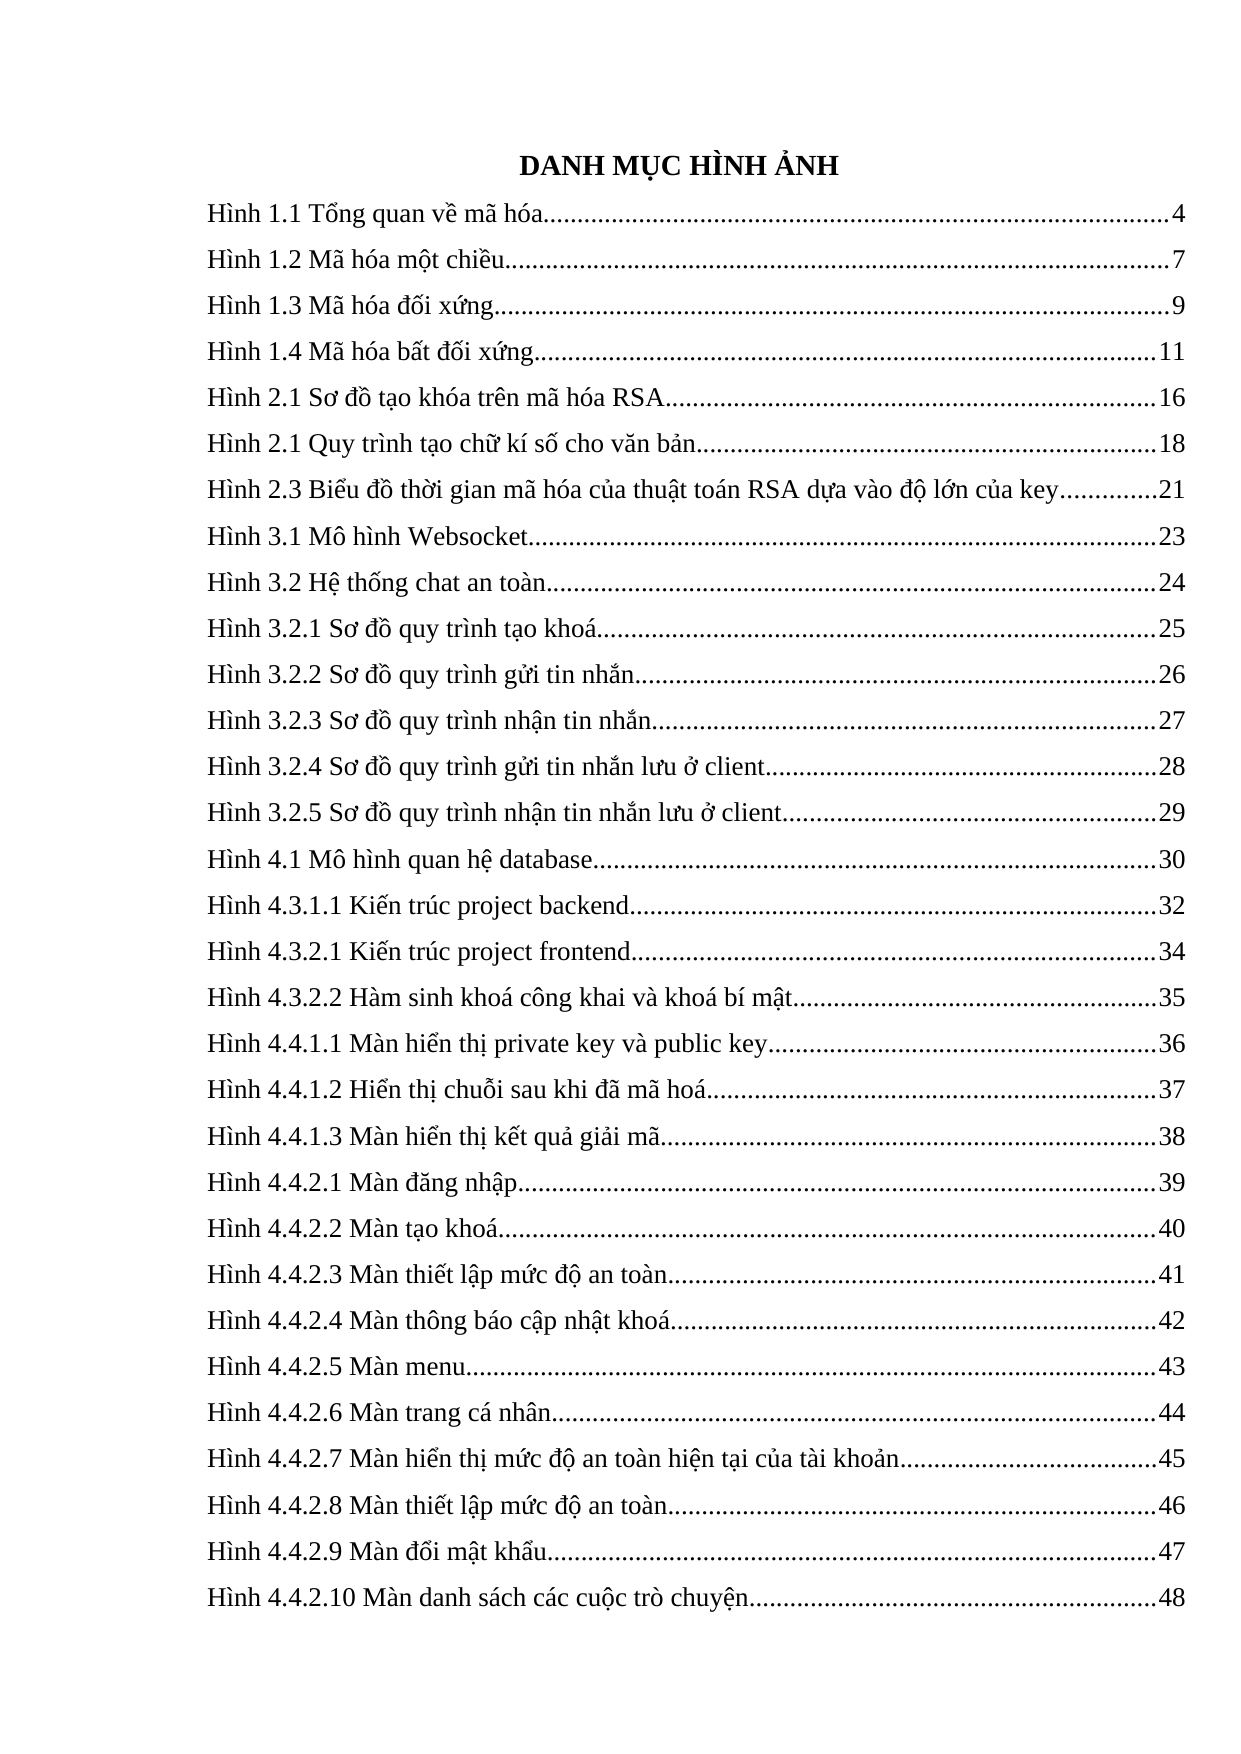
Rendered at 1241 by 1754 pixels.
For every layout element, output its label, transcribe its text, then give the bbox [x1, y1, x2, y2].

text DANH MỤC HÌNH ẢNH [207, 148, 1152, 181]
text Hình 1.4 Mã hóa bất đối xứng 11 [207, 335, 1152, 366]
text Hình 3.2.3 Sơ đồ quy trình nhận tin nhắn 27 [207, 704, 1152, 735]
text Hình 3.2.5 Sơ đồ quy trình nhận tin nhắn lưu ở client 29 [207, 797, 1152, 828]
text Hình 2.1 Quy trình tạo chữ kí số cho văn bản 18 [207, 427, 1152, 458]
text Hình 1.1 Tổng quan về mã hóa 4 [207, 197, 1152, 228]
text Hình 4.1 Mô hình quan hệ database 30 [207, 843, 1152, 874]
text Hình 4.3.2.1 Kiến trúc project frontend 34 [207, 935, 1152, 966]
text Hình 2.1 Sơ đồ tạo khóa trên mã hóa RSA 16 [207, 381, 1152, 412]
text Hình 4.4.2.1 Màn đăng nhập 39 [207, 1166, 1152, 1197]
text Hình 4.4.2.9 Màn đổi mật khẩu 47 [207, 1535, 1152, 1566]
text Hình 1.2 Mã hóa một chiều 7 [207, 243, 1152, 274]
text Hình 3.1 Mô hình Websocket 23 [207, 520, 1152, 551]
text Hình 4.4.2.4 Màn thông báo cập nhật khoá 42 [207, 1304, 1152, 1335]
text Hình 3.2.4 Sơ đồ quy trình gửi tin nhắn lưu ở client 28 [207, 750, 1152, 782]
text Hình 3.2.1 Sơ đồ quy trình tạo khoá 25 [207, 612, 1152, 643]
text Hình 4.3.1.1 Kiến trúc project backend 32 [207, 889, 1152, 920]
text Hình 1.3 Mã hóa đối xứng 9 [207, 289, 1152, 320]
text Hình 4.4.2.8 Màn thiết lập mức độ an toàn 46 [207, 1489, 1152, 1520]
text Hình 4.4.1.3 Màn hiển thị kết quả giải mã 38 [207, 1119, 1152, 1151]
text Hình 4.4.2.3 Màn thiết lập mức độ an toàn 41 [207, 1258, 1152, 1289]
text Hình 4.4.2.10 Màn danh sách các cuộc trò chuyện 48 [207, 1581, 1152, 1612]
text Hình 4.3.2.2 Hàm sinh khoá công khai và khoá bí mật 35 [207, 981, 1152, 1012]
text Hình 4.4.2.2 Màn tạo khoá 40 [207, 1212, 1152, 1243]
text Hình 4.4.1.2 Hiển thị chuỗi sau khi đã mã hoá 37 [207, 1073, 1152, 1104]
text Hình 2.3 Biểu đồ thời gian mã hóa của thuật toán RSA dựa vào độ lớn của key 21 [207, 473, 1152, 505]
text Hình 4.4.2.7 Màn hiển thị mức độ an toàn hiện tại của tài khoản 45 [207, 1443, 1152, 1474]
text Hình 4.4.2.5 Màn menu 43 [207, 1350, 1152, 1381]
text Hình 3.2.2 Sơ đồ quy trình gửi tin nhắn 26 [207, 658, 1152, 689]
text Hình 3.2 Hệ thống chat an toàn 24 [207, 566, 1152, 597]
text Hình 4.4.1.1 Màn hiển thị private key và public key 36 [207, 1027, 1152, 1058]
text Hình 4.4.2.6 Màn trang cá nhân 44 [207, 1396, 1152, 1428]
